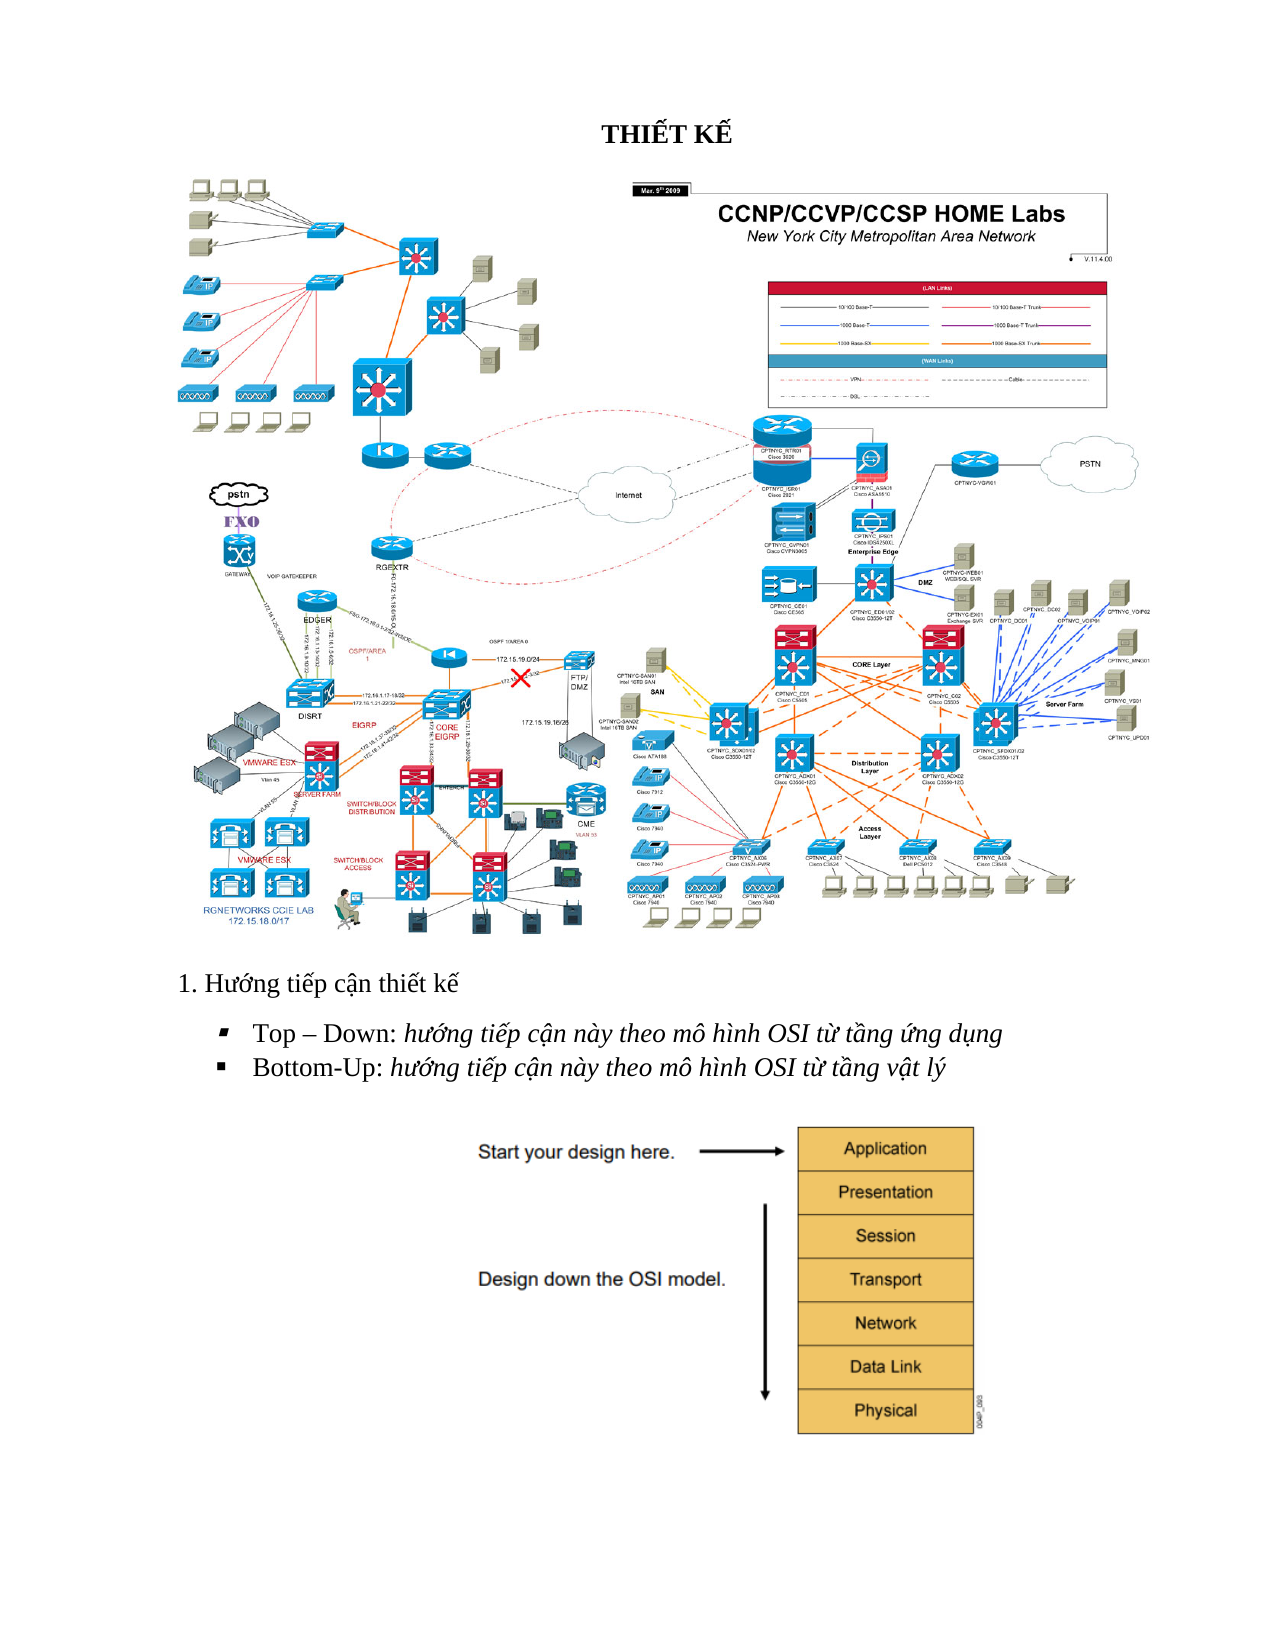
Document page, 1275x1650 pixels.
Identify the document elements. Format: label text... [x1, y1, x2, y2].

picture [446, 1101, 1000, 1459]
list Bottom-Up: hướng tiếp cận này theo mô hình OSI từ tầng vật lý [215, 1051, 1157, 1082]
list Top – Down: hướng tiếp cận này theo mô hình OSI từ tầng ứng dụng [215, 1017, 1157, 1049]
text THIẾT KẾ [177, 118, 1157, 149]
text 1. Hướng tiếp cận thiết kế [177, 967, 1157, 998]
picture [177, 168, 1153, 949]
